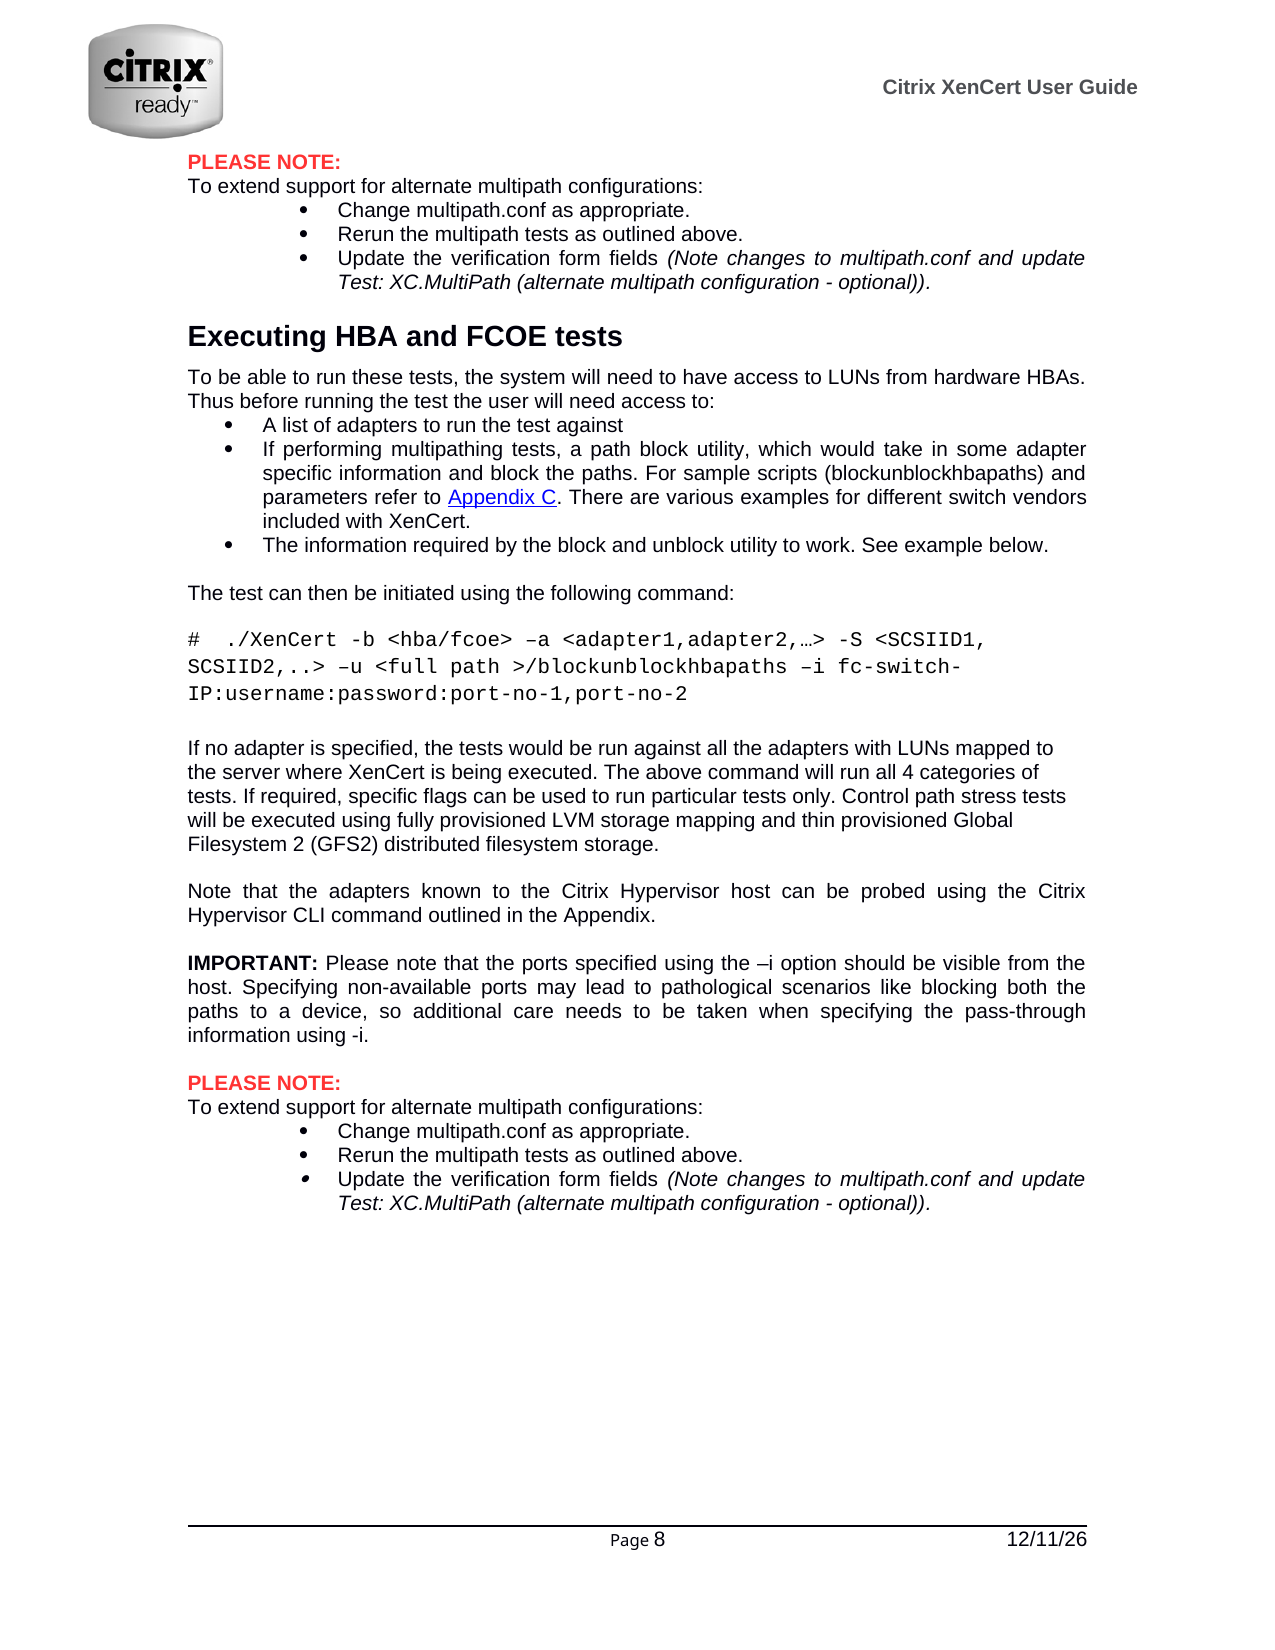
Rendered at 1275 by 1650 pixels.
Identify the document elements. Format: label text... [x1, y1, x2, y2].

list The information required by the block and unblock utility to work. See example below. [225, 533, 1087, 557]
list Rerun the multipath tests as outlined above. [300, 222, 1087, 246]
list Change multipath.conf as appropriate. [300, 1119, 1087, 1143]
list A list of adapters to run the test against [225, 413, 1087, 437]
text # ./XenCert -b <hba/fcoe> –a <adapter1,adapter2,…> -S <SCSIID1, SCSIID2,..> –u <full path >/blockunblockhbapaths –i fc-switch-IP:username:password:port-no-1,port-no-2 [187, 629, 1087, 707]
text To extend support for alternate multipath configurations: [187, 174, 1087, 198]
list Change multipath.conf as appropriate. [300, 198, 1087, 222]
list Update the verification form fields (Note changes to multipath.conf and update Test: XC.MultiPath (alternate multipath configuration - optional)). [300, 1167, 1087, 1215]
text Note that the adapters known to the Citrix Hypervisor host can be probed using the Citrix Hypervisor CLI command outlined in the Appendix. [187, 879, 1087, 927]
text To be able to run these tests, the system will need to have access to LUNs from hardware HBAs. Thus before running the test the user will need access to: [187, 365, 1087, 413]
list If performing multipathing tests, a path block utility, which would take in some adapter specific information and block the paths. For sample scripts (blockunblockhbapaths) and parameters refer to Appendix C. There are various examples for different switch vendors included with XenCert. [225, 437, 1087, 533]
subtitle Executing HBA and FCOE tests [187, 319, 1087, 353]
text If no adapter is specified, the tests would be run against all the adapters with LUNs mapped to the server where XenCert is being executed. The above command will run all 4 categories of tests. If required, specific flags can be used to run particular tests only. Control path stress tests will be executed using fully provisioned LVM storage mapping and thin provisioned Global Filesystem 2 (GFS2) distributed filesystem storage. [187, 736, 1087, 855]
text The test can then be initiated using the following command: [187, 581, 1087, 605]
text PLEASE NOTE: [187, 1071, 1087, 1095]
text PLEASE NOTE: [187, 150, 1087, 174]
text IMPORTANT: Please note that the ports specified using the –i option should be visible from the host. Specifying non-available ports may lead to pathological scenarios like blocking both the paths to a device, so additional care needs to be taken when specifying the pass-through information using -i. [187, 951, 1087, 1047]
list Update the verification form fields (Note changes to multipath.conf and update Test: XC.MultiPath (alternate multipath configuration - optional)). [300, 246, 1087, 294]
picture [76, 13, 235, 149]
list Rerun the multipath tests as outlined above. [300, 1143, 1087, 1167]
text To extend support for alternate multipath configurations: [187, 1095, 1087, 1119]
